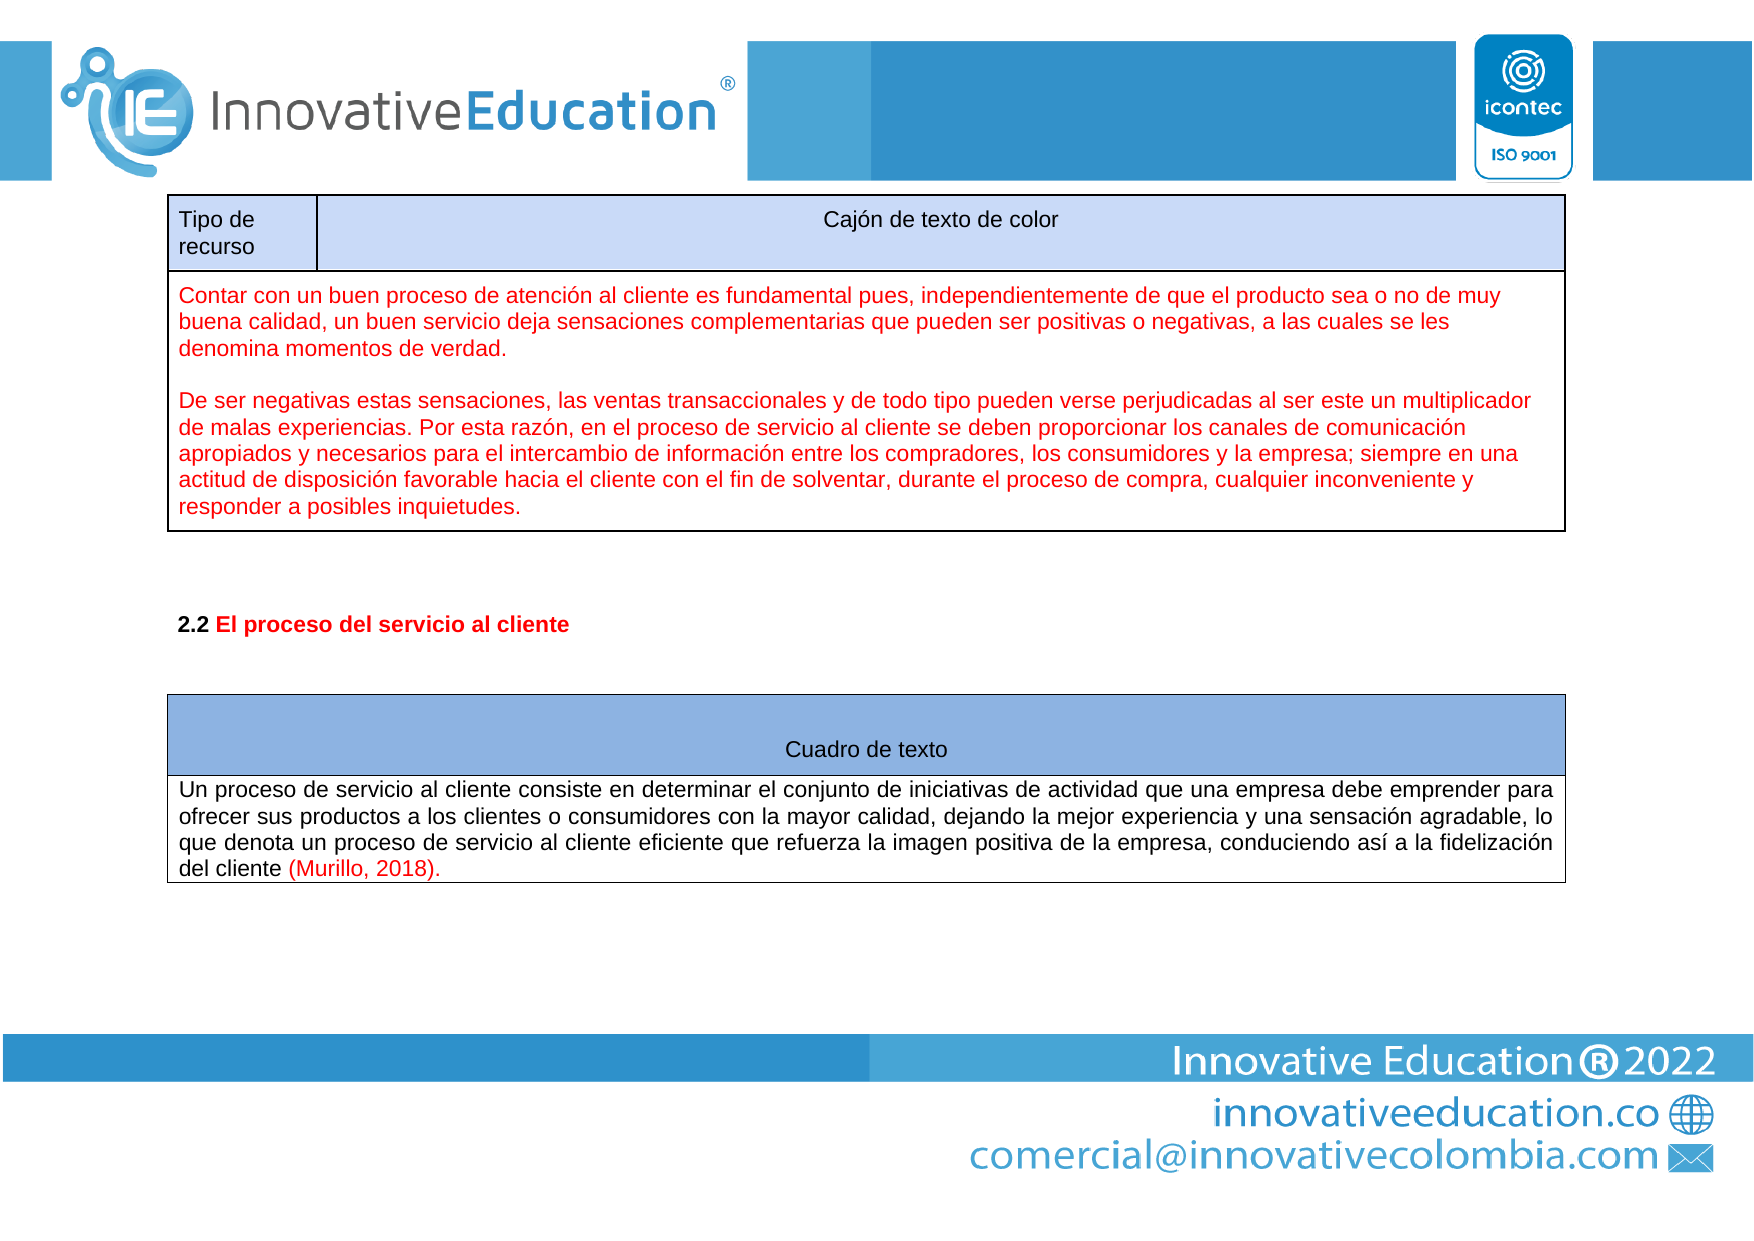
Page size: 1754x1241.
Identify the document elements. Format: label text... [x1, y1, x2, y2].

text 2.2 El proceso del servicio al cliente [177, 611, 1401, 637]
table_cell Un proceso de servicio al cliente consiste en determinar el conjunto de iniciativas de actividad que una empresa debe emprender para ofrecer sus productos a los clientes o consumidores con la mayor calidad, dejando la mejor experiencia y una sensación agradable, lo que denota un proceso de servicio al cliente eficiente que refuerza la imagen positiva de la empresa, conduciendo así a la fidelización del cliente (Murillo, 2018). [168, 776, 1565, 882]
picture [1593, 28, 1752, 194]
table_header Tipo de recurso [169, 196, 316, 269]
table_header Cajón de texto de color [318, 196, 1564, 269]
table_header Cuadro de texto [168, 695, 1565, 775]
picture [2, 1033, 1754, 1179]
picture [1471, 32, 1576, 214]
table_cell Contar con un buen proceso de atención al cliente es fundamental pues, independientemente de que el producto sea o no de muy buena calidad, un buen servicio deja sensaciones complementarias que pueden ser positivas o negativas, a las cuales se les denomina momentos de verdad. De ser negativas estas sensaciones, las ventas transaccionales y de todo tipo pueden verse perjudicadas al ser este un multiplicador de malas experiencias. Por esta razón, en el proceso de servicio al cliente se deben proporcionar los canales de comunicación apropiados y necesarios para el intercambio de información entre los compradores, los consumidores y la empresa; siempre en una actitud de disposición favorable hacia el cliente con el fin de solventar, durante el proceso de compra, cualquier inconveniente y responder a posibles inquietudes. [169, 272, 1564, 529]
picture [0, 28, 1456, 194]
